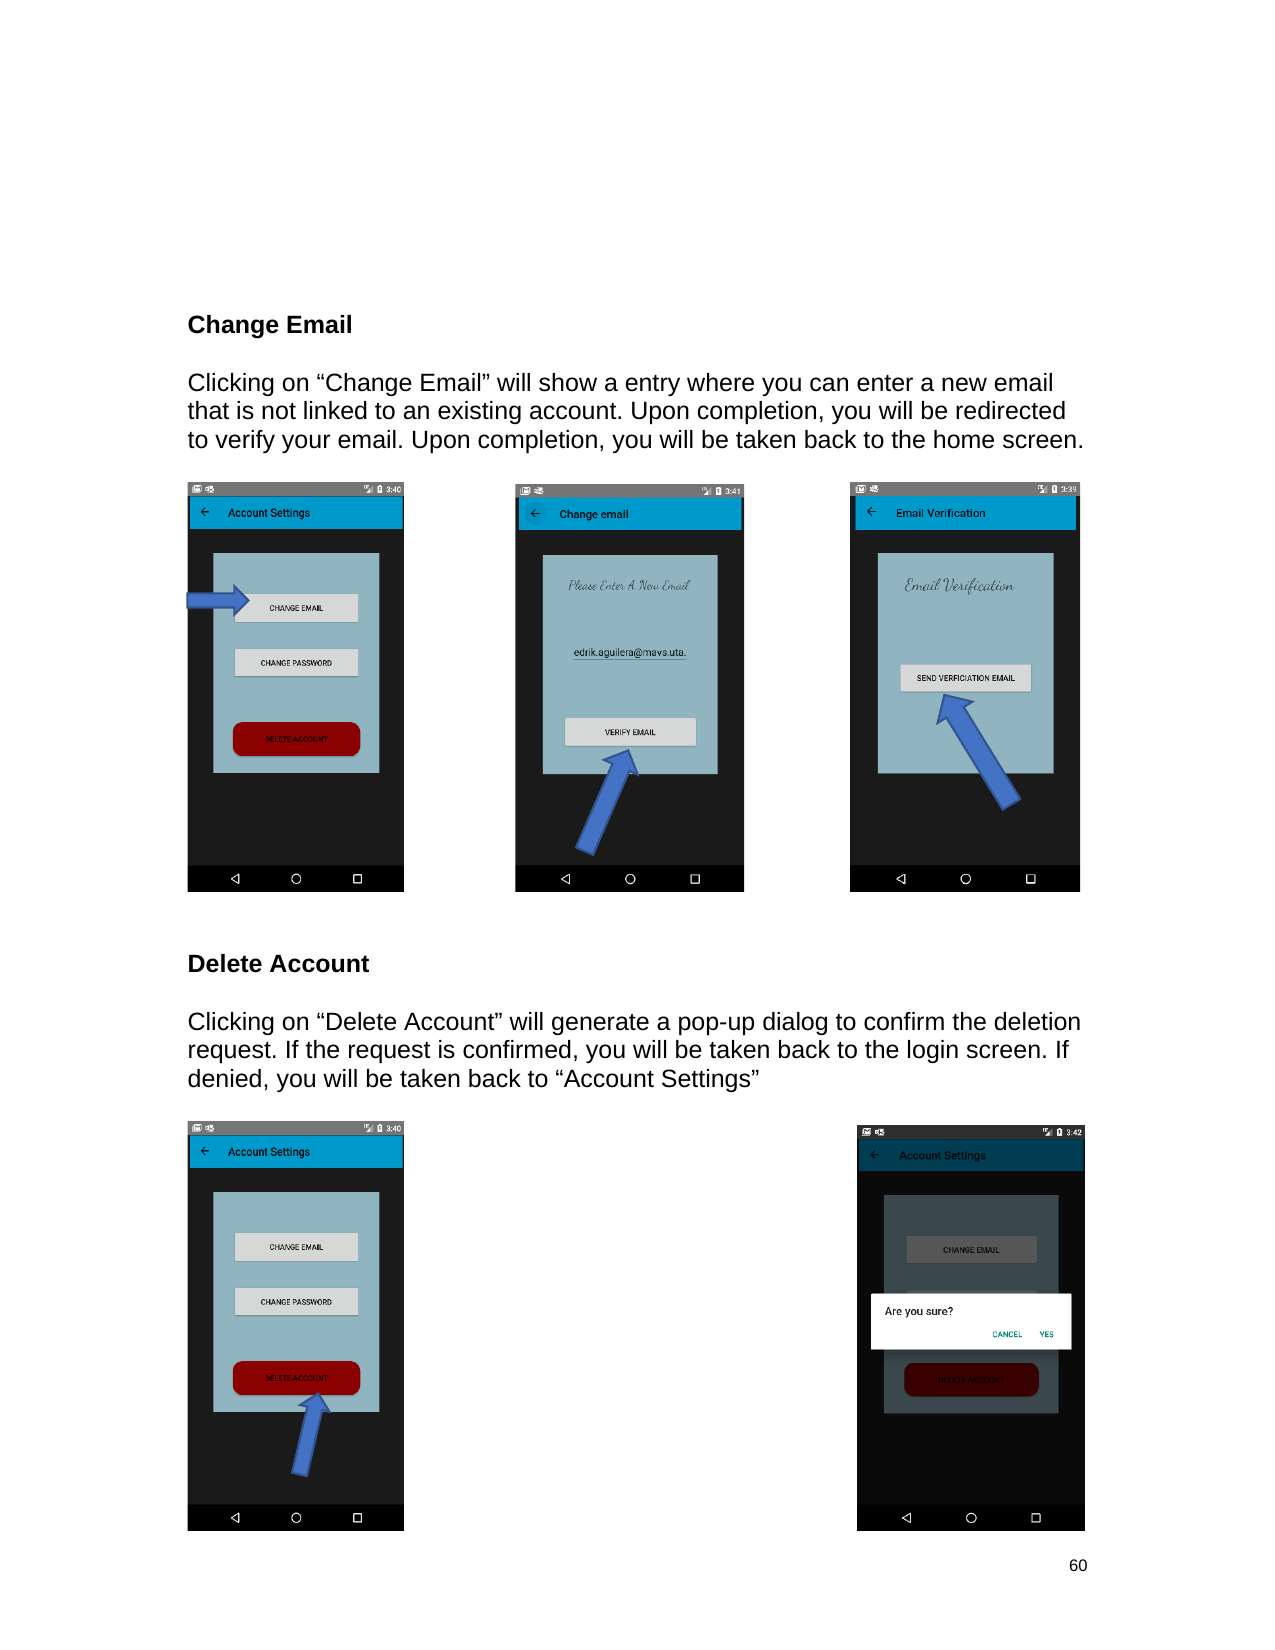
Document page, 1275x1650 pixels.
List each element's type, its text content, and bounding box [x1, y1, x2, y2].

text Clicking on “Delete Account” will generate a pop-up dialog to confirm the deletion request. If the request is confirmed, you will be taken back to the login screen. If denied, you will be taken back to “Account Settings” [187, 1007, 1087, 1093]
picture [857, 1125, 1085, 1531]
picture [187, 1121, 404, 1531]
picture [850, 482, 1080, 892]
picture [187, 482, 404, 892]
text Delete Account [187, 949, 1087, 978]
picture [515, 484, 745, 892]
text Change Email [187, 310, 1087, 339]
text Clicking on “Change Email” will show a entry where you can enter a new email that is not linked to an existing account. Upon completion, you will be redirected to verify your email. Upon completion, you will be taken back to the home screen. [187, 367, 1087, 454]
